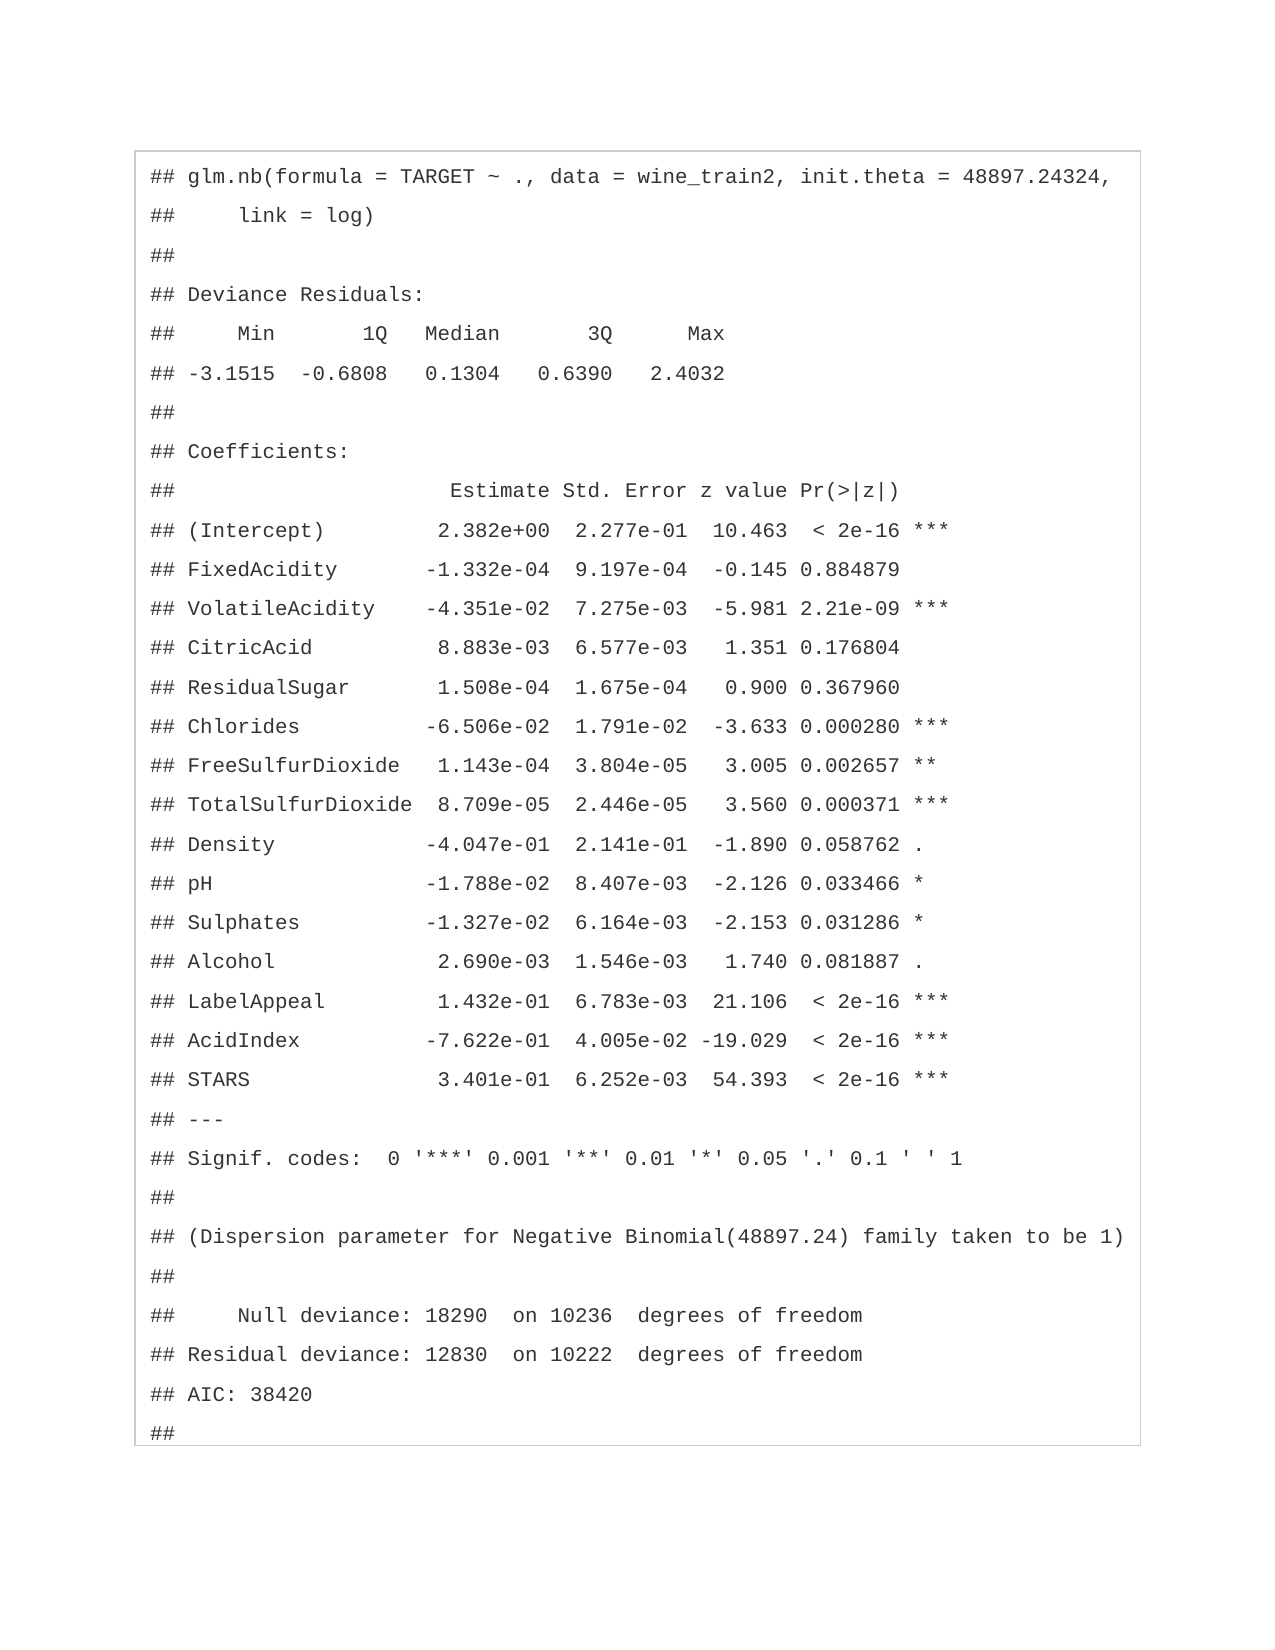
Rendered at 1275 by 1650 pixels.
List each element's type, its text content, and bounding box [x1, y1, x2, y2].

text ## Signif. codes: 0 '***' 0.001 '**' 0.01 '*' 0.05 '.' 0.1 ' ' 1 [136, 1132, 1140, 1171]
text ## LabelAppeal 1.432e-01 6.783e-03 21.106 < 2e-16 *** [136, 975, 1140, 1014]
text ## VolatileAcidity -4.351e-02 7.275e-03 -5.981 2.21e-09 *** [136, 582, 1140, 621]
text ## AcidIndex -7.622e-01 4.005e-02 -19.029 < 2e-16 *** [136, 1014, 1140, 1053]
text ## pH -1.788e-02 8.407e-03 -2.126 0.033466 * [136, 857, 1140, 896]
text ## Estimate Std. Error z value Pr(>|z|) [136, 464, 1140, 503]
text ## -3.1515 -0.6808 0.1304 0.6390 2.4032 [136, 346, 1140, 386]
text ## link = log) [136, 189, 1140, 228]
text ## CitricAcid 8.883e-03 6.577e-03 1.351 0.176804 [136, 621, 1140, 661]
text ## Sulphates -1.327e-02 6.164e-03 -2.153 0.031286 * [136, 896, 1140, 935]
text ## ResidualSugar 1.508e-04 1.675e-04 0.900 0.367960 [136, 661, 1140, 700]
text ## --- [136, 1092, 1140, 1132]
text ## Chlorides -6.506e-02 1.791e-02 -3.633 0.000280 *** [136, 700, 1140, 739]
text ## STARS 3.401e-01 6.252e-03 54.393 < 2e-16 *** [136, 1053, 1140, 1092]
text ## Coefficients: [136, 425, 1140, 464]
text ## [136, 228, 1140, 268]
text ## [136, 1249, 1140, 1289]
text ## Alcohol 2.690e-03 1.546e-03 1.740 0.081887 . [136, 935, 1140, 975]
text ## [136, 1171, 1140, 1210]
text ## Density -4.047e-01 2.141e-01 -1.890 0.058762 . [136, 818, 1140, 857]
text ## TotalSulfurDioxide 8.709e-05 2.446e-05 3.560 0.000371 *** [136, 778, 1140, 818]
text ## Residual deviance: 12830 on 10222 degrees of freedom [136, 1328, 1140, 1367]
text ## FreeSulfurDioxide 1.143e-04 3.804e-05 3.005 0.002657 ** [136, 739, 1140, 778]
text ## Min 1Q Median 3Q Max [136, 307, 1140, 346]
text ## glm.nb(formula = TARGET ~ ., data = wine_train2, init.theta = 48897.24324, [136, 152, 1140, 189]
text ## AIC: 38420 [136, 1367, 1140, 1407]
text ## [136, 386, 1140, 425]
text ## Deviance Residuals: [136, 268, 1140, 307]
text ## (Dispersion parameter for Negative Binomial(48897.24) family taken to be 1) [136, 1210, 1140, 1249]
text ## (Intercept) 2.382e+00 2.277e-01 10.463 < 2e-16 *** [136, 503, 1140, 543]
text ## FixedAcidity -1.332e-04 9.197e-04 -0.145 0.884879 [136, 543, 1140, 582]
text ## [136, 1407, 1140, 1445]
text ## Null deviance: 18290 on 10236 degrees of freedom [136, 1289, 1140, 1328]
